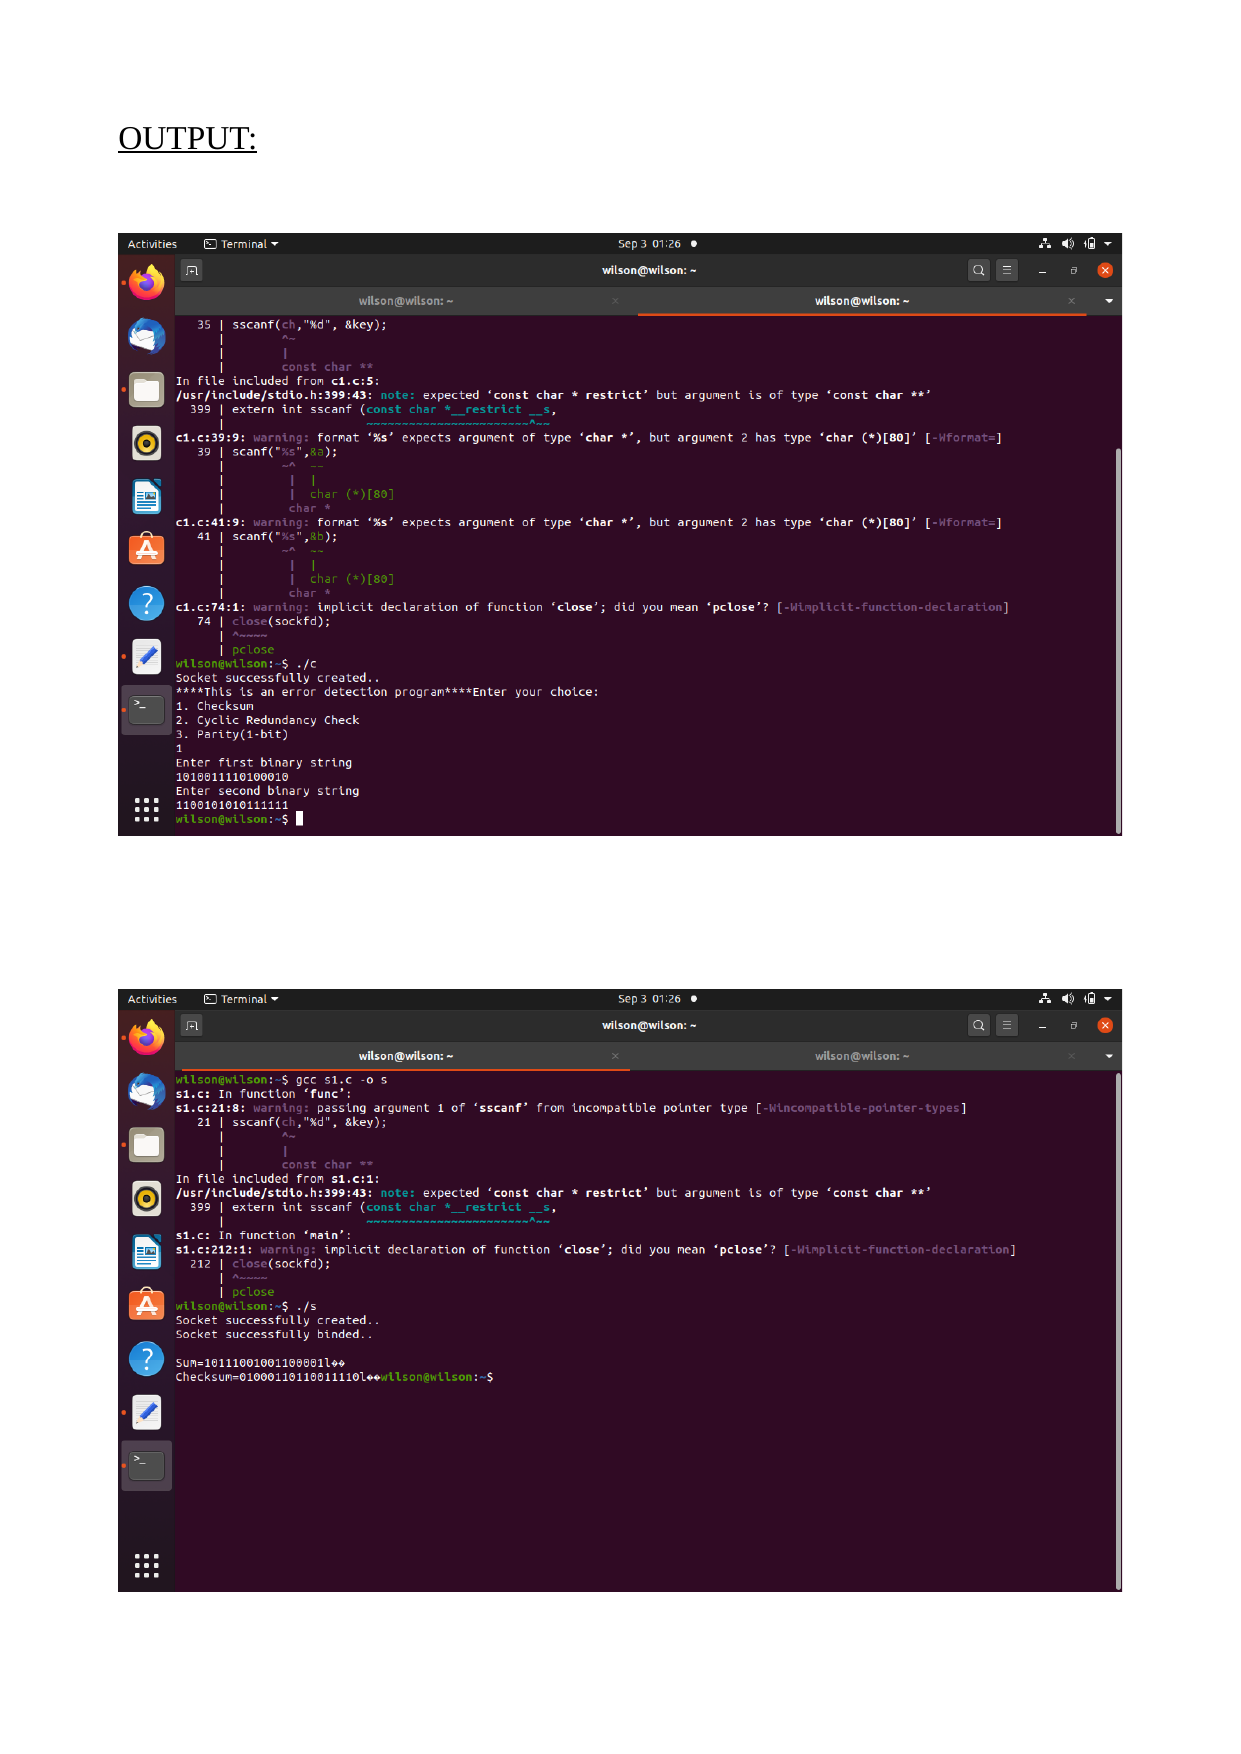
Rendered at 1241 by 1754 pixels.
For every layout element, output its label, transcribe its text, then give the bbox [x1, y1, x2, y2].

picture [118, 233, 1123, 836]
text OUTPUT: [118, 118, 1122, 156]
picture [118, 989, 1123, 1592]
